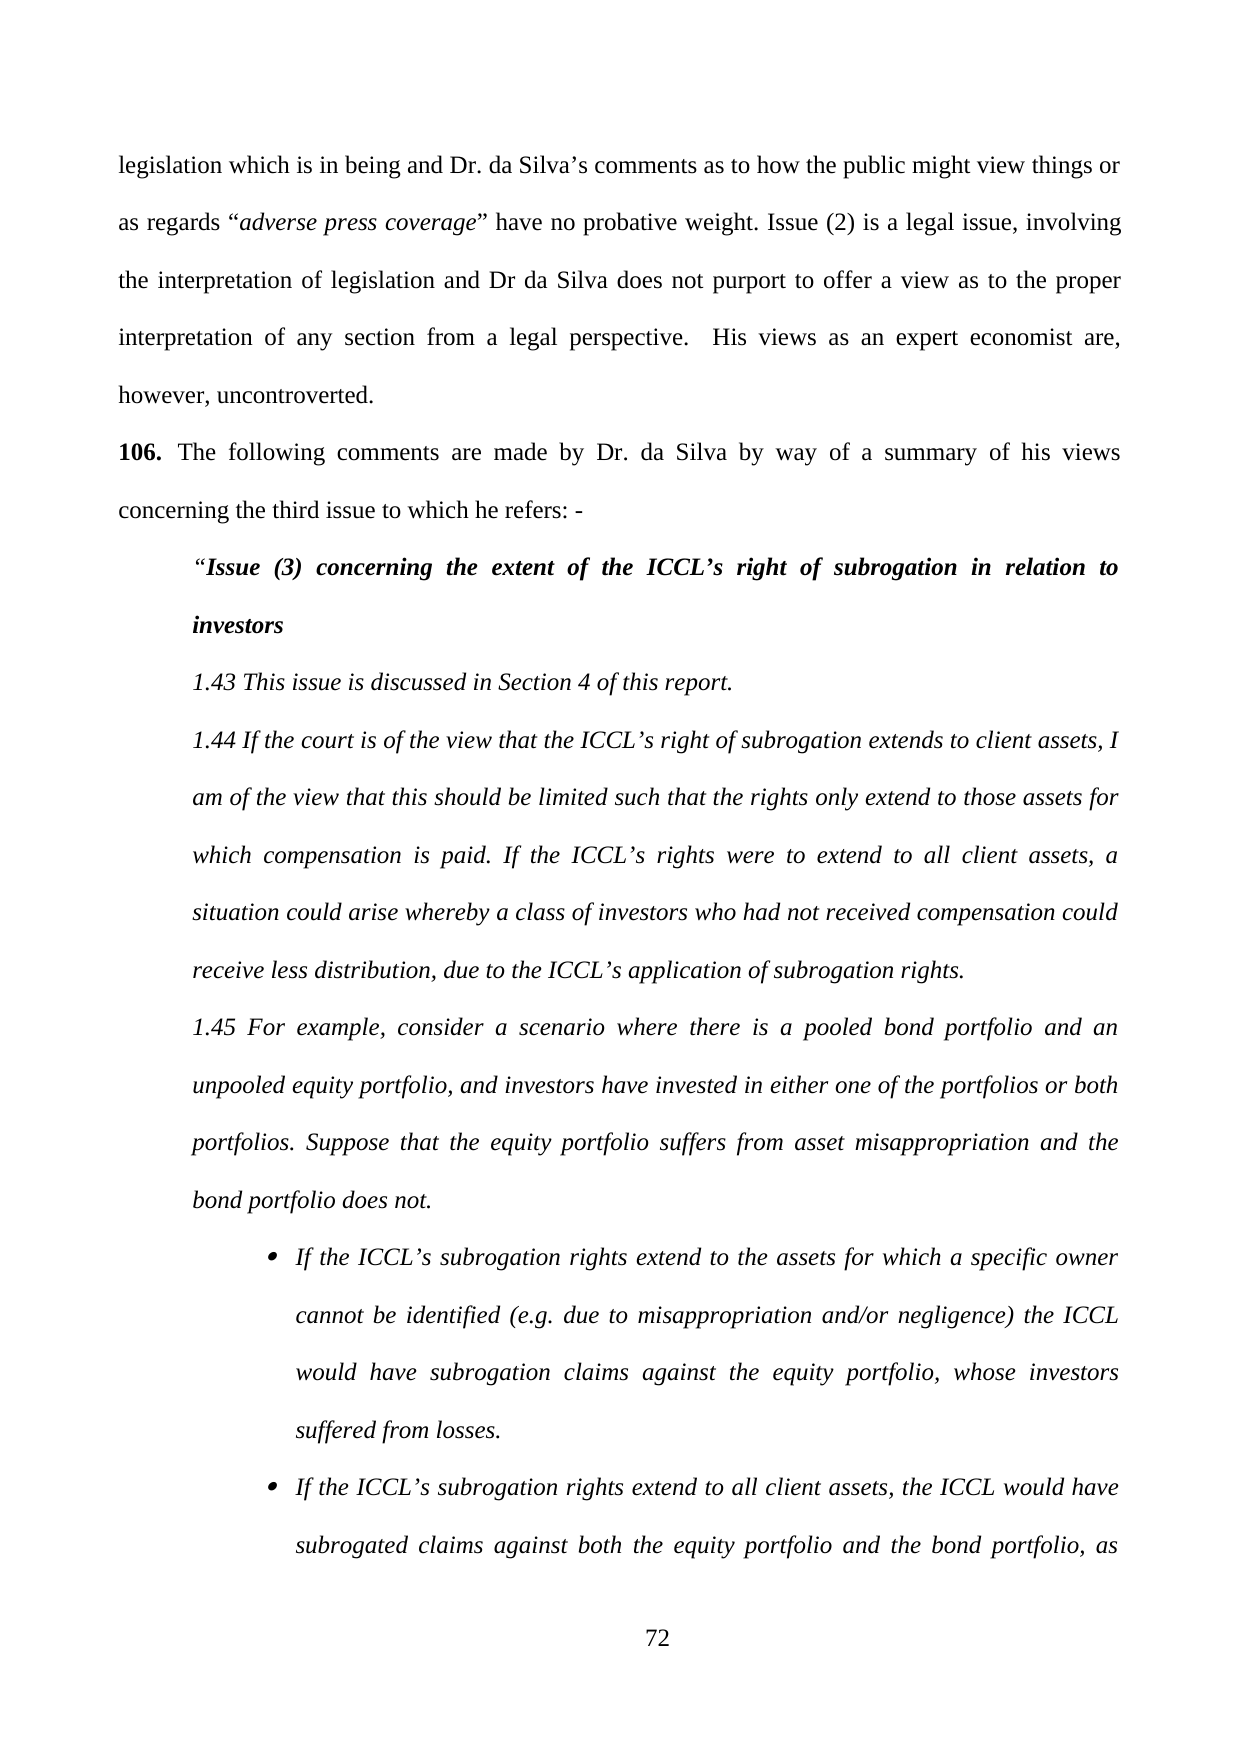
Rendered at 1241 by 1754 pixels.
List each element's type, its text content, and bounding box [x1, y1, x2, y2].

text 1.45 For example, consider a scenario where there is a pooled bond portfolio and an unpooled equity portfolio, and investors have invested in either one of the portfolios or both portfolios. Suppose that the equity portfolio suffers from asset misappropriation and the bond portfolio does not. [192, 1012, 1122, 1214]
list If the ICCL’s subrogation rights extend to the assets for which a specific owner cannot be identified (e.g. due to misappropriation and/or negligence) the ICCL would have subrogation claims against the equity portfolio, whose investors suffered from losses. [266, 1242, 1122, 1444]
text 1.43 This issue is discussed in Section 4 of this report. [192, 667, 1122, 696]
text 1.44 If the court is of the view that the ICCL’s right of subrogation extends to client assets, I am of the view that this should be limited such that the rights only extend to those assets for which compensation is paid. If the ICCL’s rights were to extend to all client assets, a situation could arise whereby a class of investors who had not received compensation could receive less distribution, due to the ICCL’s application of subrogation rights. [192, 725, 1122, 984]
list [118, 150, 1122, 409]
list The following comments are made by Dr. da Silva by way of a summary of his views concerning the third issue to which he refers: - [118, 437, 1122, 524]
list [266, 1472, 1122, 1559]
text “Issue (3) concerning the extent of the ICCL’s right of subrogation in relation to investors [192, 552, 1122, 639]
